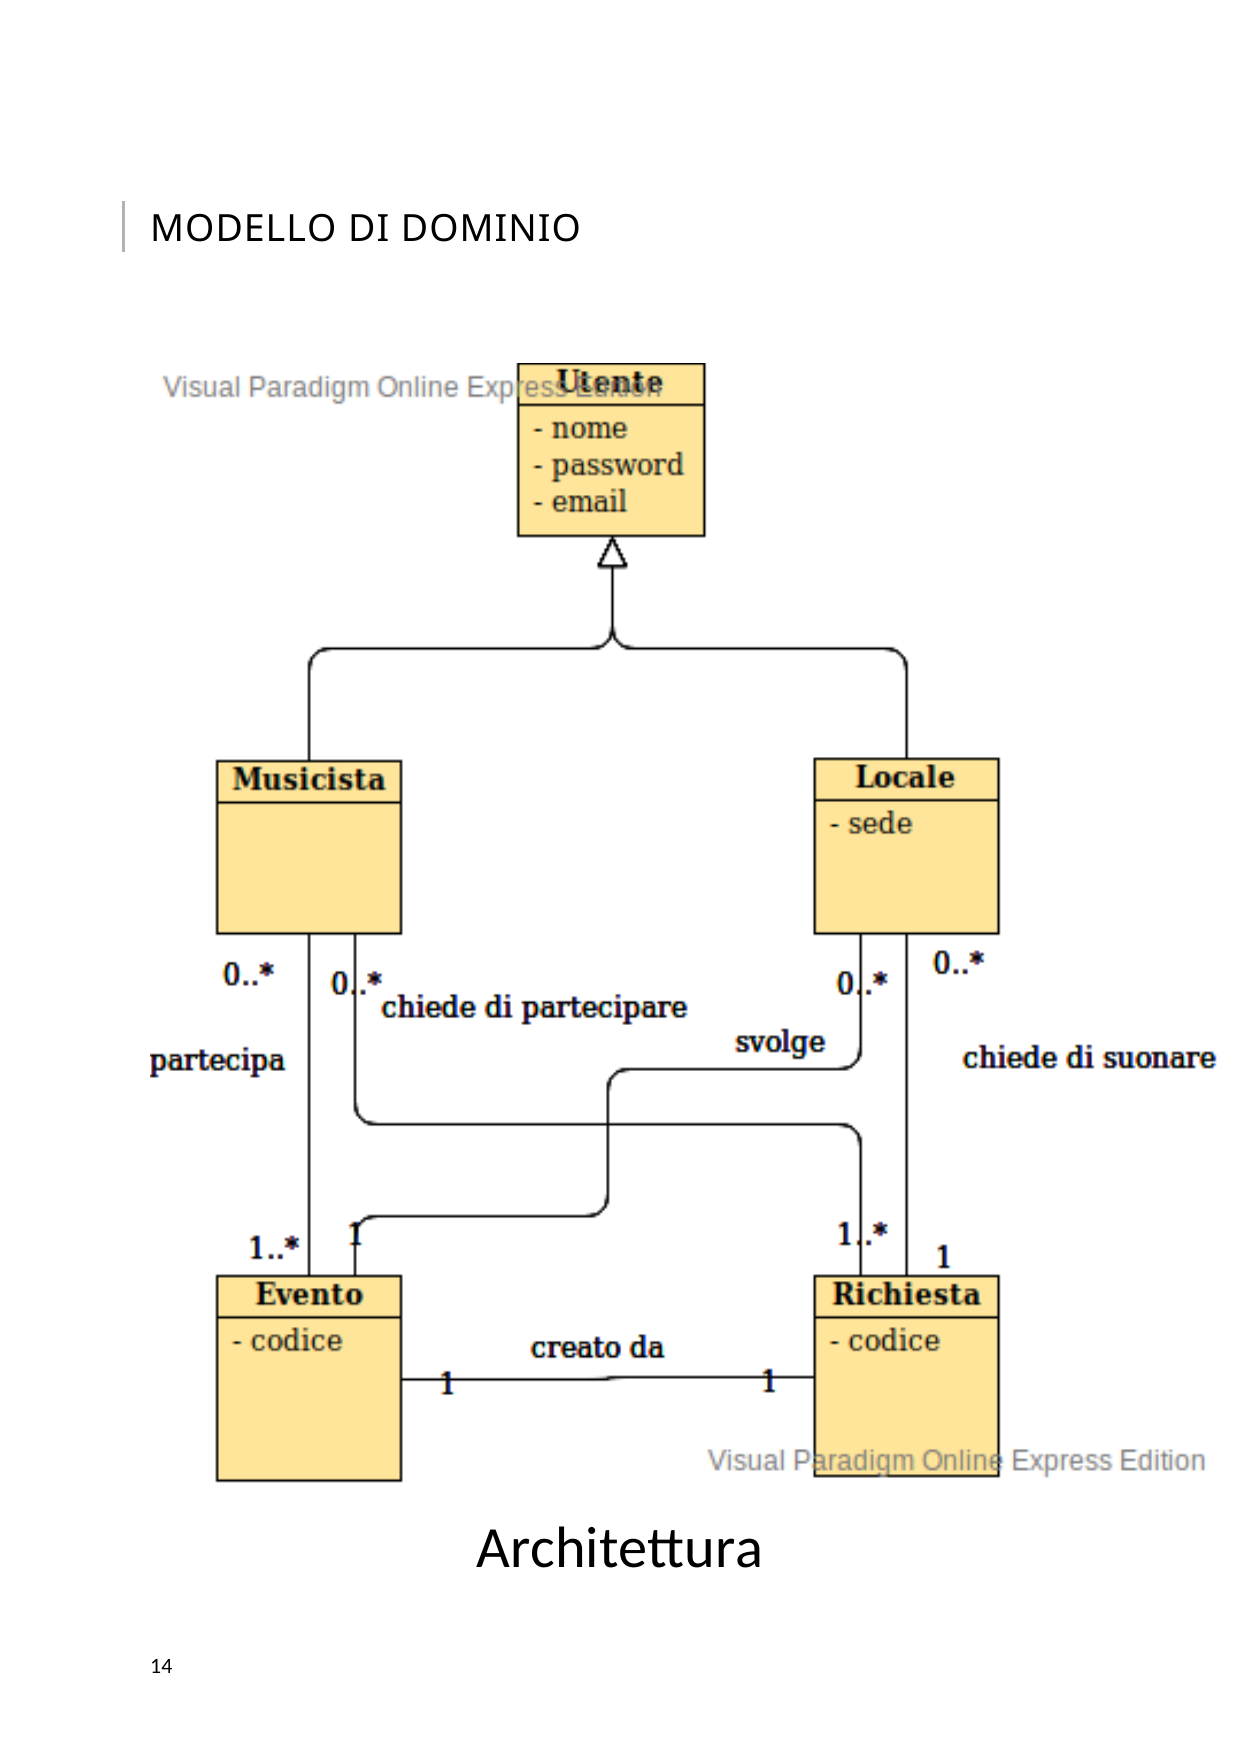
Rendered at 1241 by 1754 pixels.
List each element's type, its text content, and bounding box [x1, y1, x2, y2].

picture [150, 363, 1221, 1487]
subtitle Modello di dominio [125, 201, 1090, 252]
text Architettura [150, 1511, 1090, 1582]
